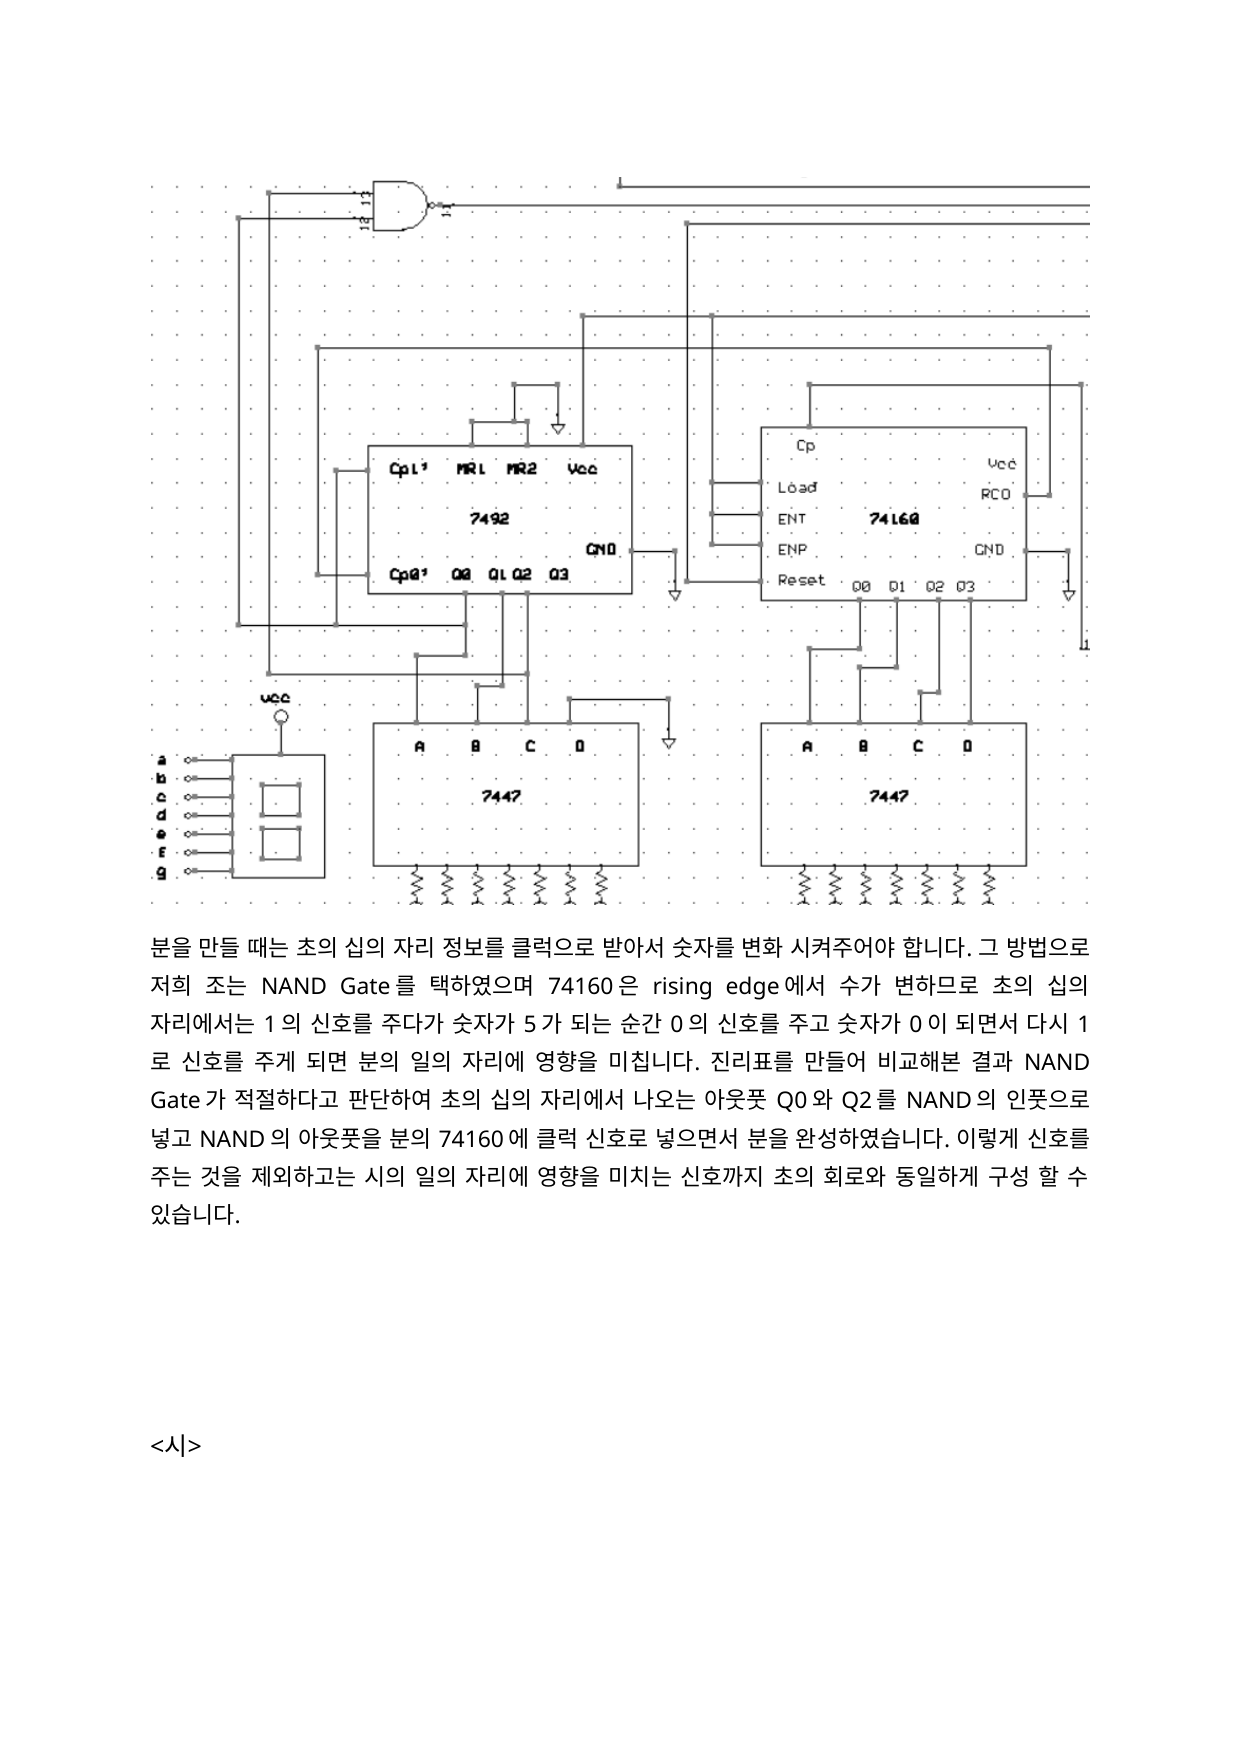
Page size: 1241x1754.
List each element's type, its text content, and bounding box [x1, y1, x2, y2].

picture [150, 177, 1090, 905]
text 분을 만들 때는 초의 십의 자리 정보를 클럭으로 받아서 숫자를 변화 시켜주어야 합니다. 그 방법으로 저희 조는 NAND Gate를 택하였으며 74160은 rising edge에서 수가 변하므로 초의 십의 자리에서는 1의 신호를 주다가 숫자가 5가 되는 순간 0의 신호를 주고 숫자가 0이 되면서 다시 1로 신호를 주게 되면 분의 일의 자리에 영향을 미칩니다. 진리표를 만들어 비교해본 결과 NAND Gate가 적절하다고 판단하여 초의 십의 자리에서 나오는 아웃풋 Q0와 Q2를 NAND의 인풋으로 넣고 NAND의 아웃풋을 분의 74160에 클럭 신호로 넣으면서 분을 완성하였습니다. 이렇게 신호를 주는 것을 제외하고는 시의 일의 자리에 영향을 미치는 신호까지 초의 회로와 동일하게 구성 할 수 있습니다. [150, 929, 1090, 1230]
text <시> [150, 1426, 1090, 1463]
